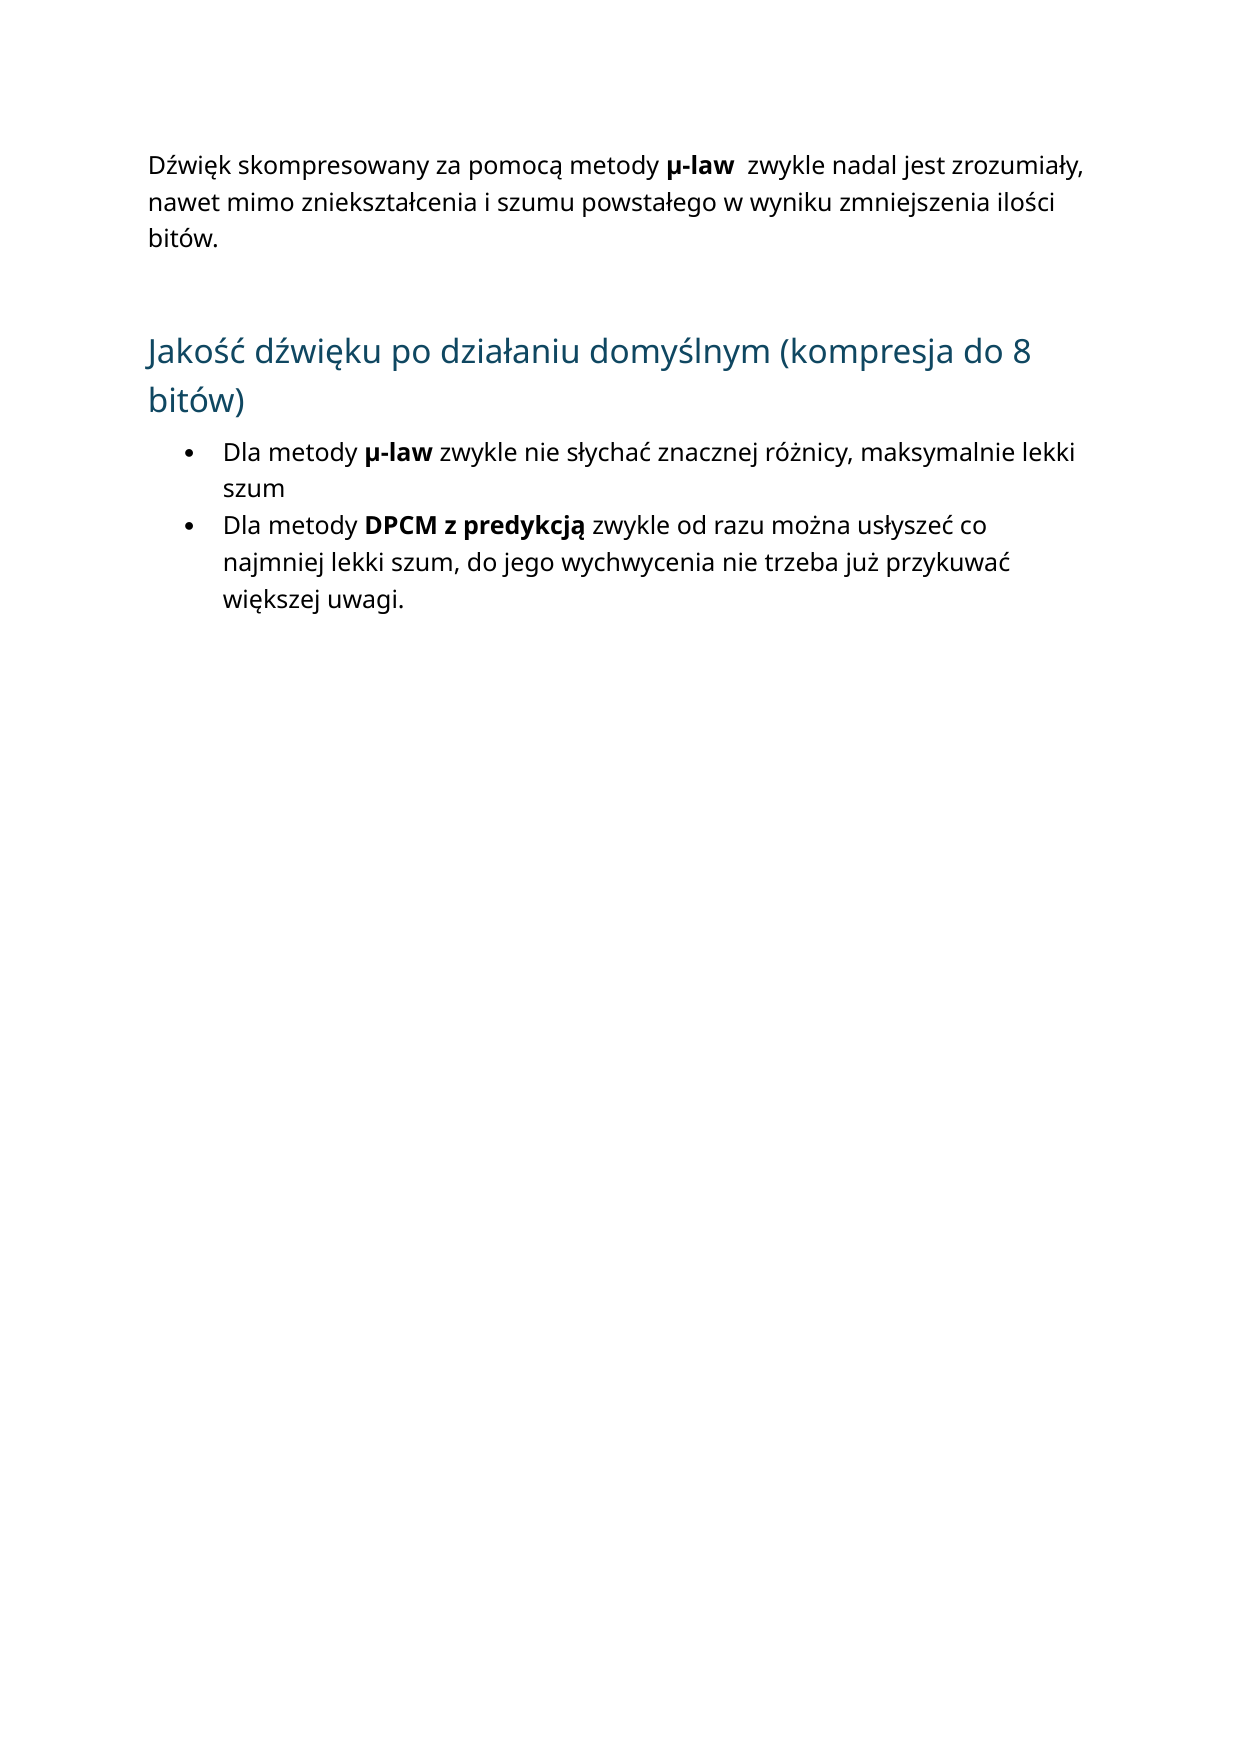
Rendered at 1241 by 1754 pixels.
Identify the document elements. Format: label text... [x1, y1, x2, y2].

list Dla metody μ-law zwykle nie słychać znacznej różnicy, maksymalnie lekki szum [185, 434, 1093, 505]
text Dźwięk skompresowany za pomocą metody μ-law zwykle nadal jest zrozumiały, nawet mimo zniekształcenia i szumu powstałego w wyniku zmniejszenia ilości bitów. [148, 148, 1093, 255]
subtitle Jakość dźwięku po działaniu domyślnym (kompresja do 8 bitów) [148, 328, 1093, 422]
list Dla metody DPCM z predykcją zwykle od razu można usłyszeć co najmniej lekki szum, do jego wychwycenia nie trzeba już przykuwać większej uwagi. [185, 508, 1093, 615]
